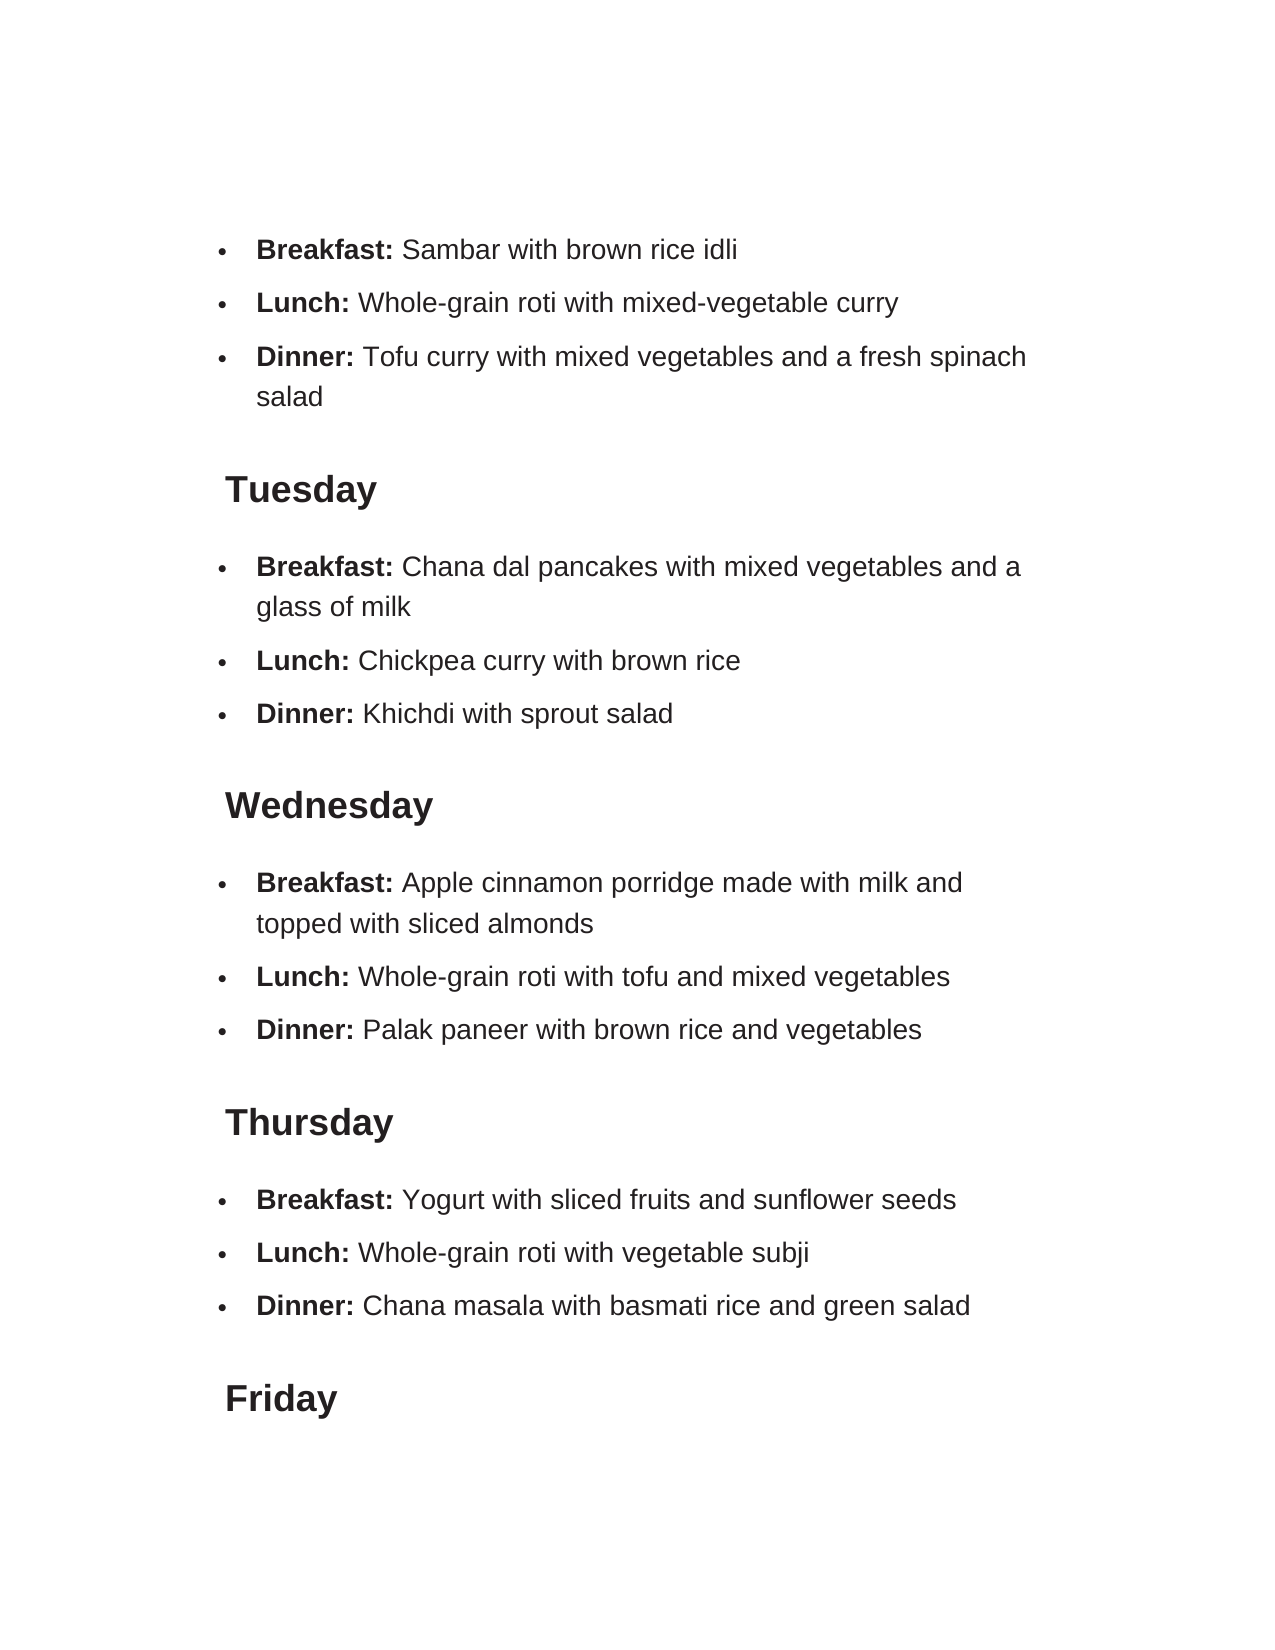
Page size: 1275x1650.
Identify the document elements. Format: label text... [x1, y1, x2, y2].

list Lunch: Chickpea curry with brown rice [219, 635, 1050, 676]
list Lunch: Whole-grain roti with mixed-vegetable curry [219, 278, 1050, 319]
list Lunch: Whole-grain roti with vegetable subji [219, 1228, 1050, 1268]
list Breakfast: Apple cinnamon porridge made with milk and topped with sliced almonds [219, 858, 1050, 939]
list Dinner: Khichdi with sprout salad [219, 688, 1050, 729]
list Breakfast: Chana dal pancakes with mixed vegetables and a glass of milk [219, 542, 1050, 623]
list Dinner: Tofu curry with mixed vegetables and a fresh spinach salad [219, 331, 1050, 412]
list Dinner: Chana masala with basmati rice and green salad [219, 1281, 1050, 1322]
text Wednesday [225, 784, 1050, 827]
list Breakfast: Sambar with brown rice idli [219, 225, 1050, 266]
text Thursday [225, 1100, 1050, 1143]
list Lunch: Whole-grain roti with tofu and mixed vegetables [219, 952, 1050, 992]
list Dinner: Palak paneer with brown rice and vegetables [219, 1005, 1050, 1046]
list Breakfast: Yogurt with sliced fruits and sunflower seeds [219, 1175, 1050, 1215]
text Tuesday [225, 467, 1050, 510]
text Friday [225, 1376, 1050, 1419]
